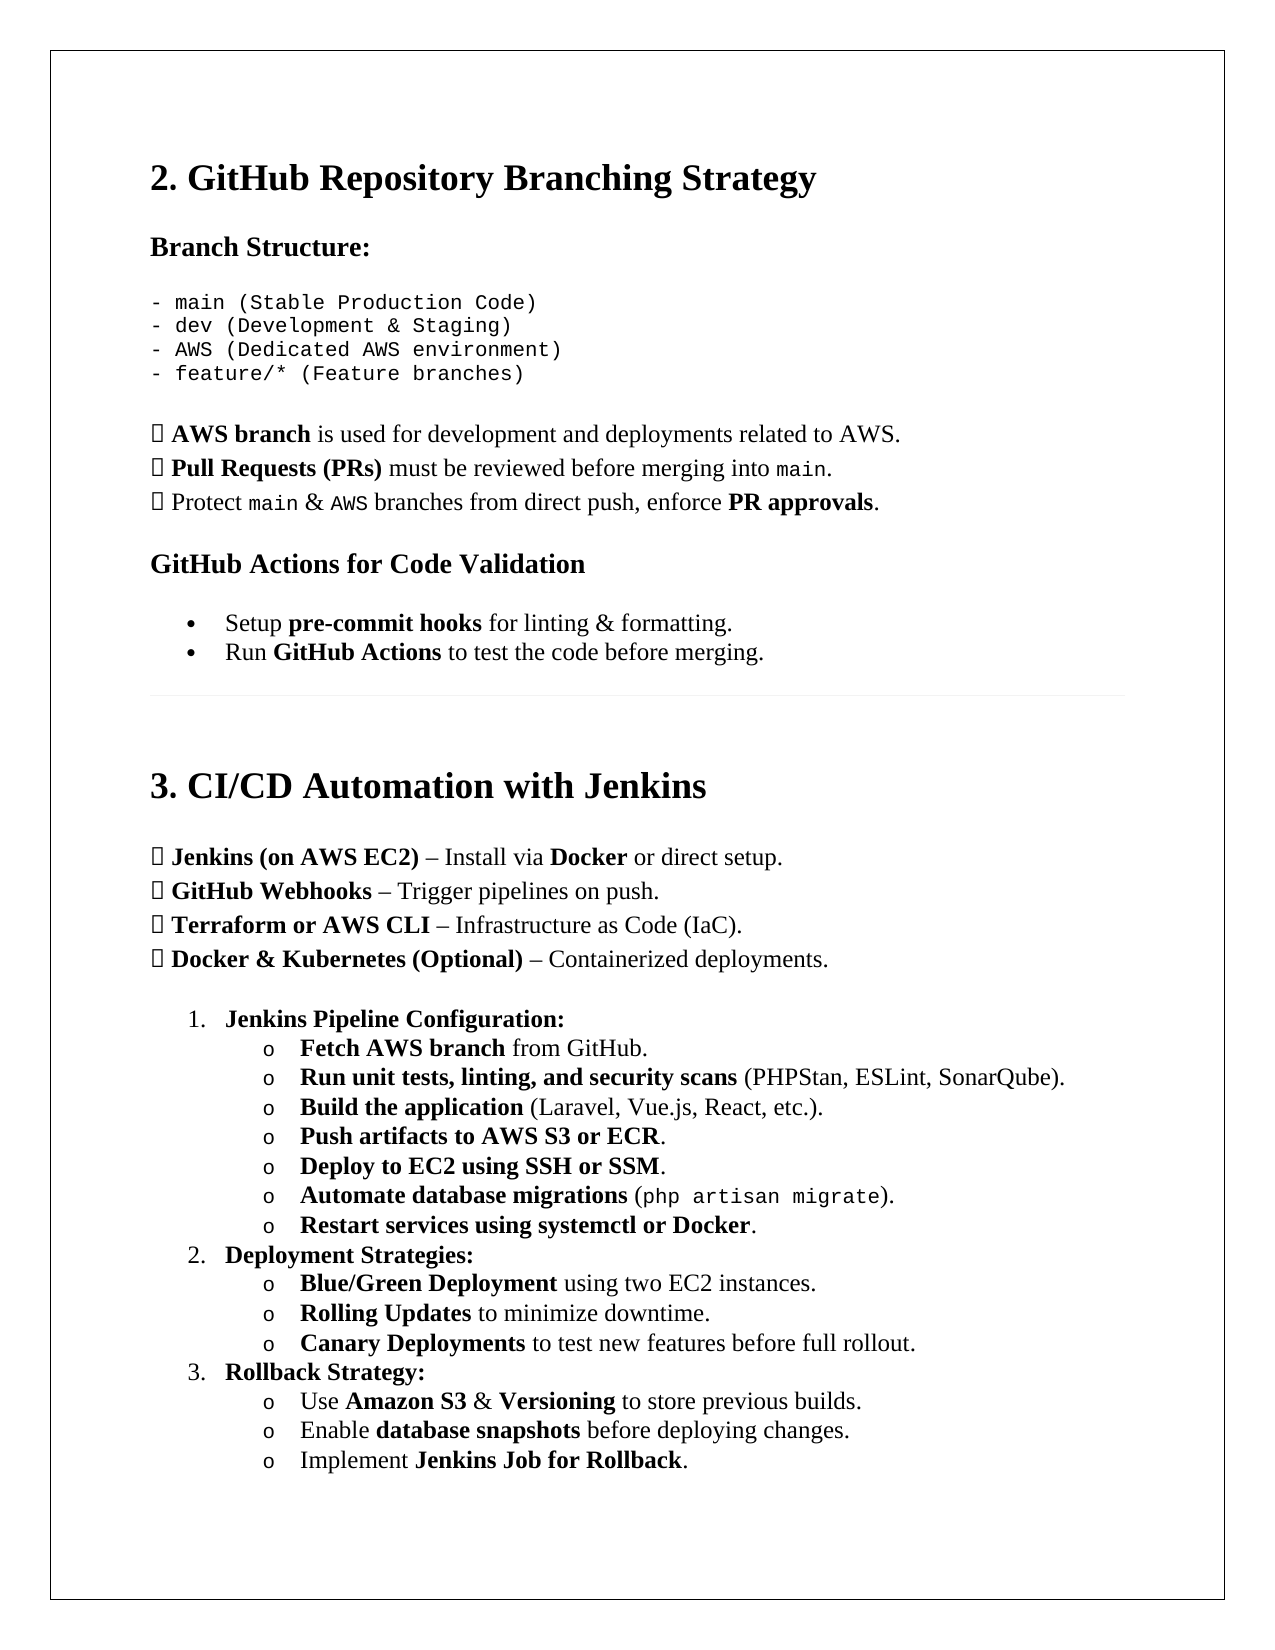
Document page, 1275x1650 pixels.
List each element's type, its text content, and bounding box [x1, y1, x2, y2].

text - main (Stable Production Code) [150, 292, 1125, 315]
text - AWS (Dedicated AWS environment) [150, 339, 1125, 363]
list Automate database migrations (php artisan migrate). [262, 1181, 1125, 1210]
list Push artifacts to AWS S3 or ECR. [262, 1121, 1125, 1151]
text Branch Structure: [150, 230, 1125, 263]
text ✅ Jenkins (on AWS EC2) – Install via Docker or direct setup. ✅ GitHub Webhooks – Trigger pipelines on push. ✅ Terraform or AWS CLI – Infrastructure as Code (IaC). ✅ Docker & Kubernetes (Optional) – Containerized deployments. [150, 838, 1125, 975]
text - dev (Development & Staging) [150, 315, 1125, 339]
list Canary Deployments to test new features before full rollout. [262, 1328, 1125, 1357]
list Fetch AWS branch from GitHub. [262, 1033, 1125, 1062]
text 2️. GitHub Repository Branching Strategy [150, 150, 1125, 201]
list Run unit tests, linting, and security scans (PHPStan, ESLint, SonarQube). [262, 1062, 1125, 1092]
list Rollback Strategy: [187, 1357, 1125, 1386]
text GitHub Actions for Code Validation [150, 547, 1125, 579]
list Deploy to EC2 using SSH or SSM. [262, 1151, 1125, 1181]
list Deployment Strategies: [187, 1240, 1125, 1268]
list Jenkins Pipeline Configuration: [187, 1004, 1125, 1033]
text - feature/* (Feature branches) [150, 363, 1125, 386]
list Blue/Green Deployment using two EC2 instances. [262, 1268, 1125, 1298]
list Setup pre-commit hooks for linting & formatting. [187, 608, 1125, 637]
text 3️. CI/CD Automation with Jenkins [150, 758, 1125, 809]
list Run GitHub Actions to test the code before merging. [187, 637, 1125, 666]
list Restart services using systemctl or Docker. [262, 1210, 1125, 1240]
list Implement Jenkins Job for Rollback. [262, 1445, 1125, 1475]
text ✅ AWS branch is used for development and deployments related to AWS. ✅ Pull Requests (PRs) must be reviewed before merging into main. ✅ Protect main & AWS branches from direct push, enforce PR approvals. [150, 416, 1125, 518]
list Enable database snapshots before deploying changes. [262, 1416, 1125, 1445]
list Rolling Updates to minimize downtime. [262, 1298, 1125, 1328]
list Build the application (Laravel, Vue.js, React, etc.). [262, 1092, 1125, 1121]
list Use Amazon S3 & Versioning to store previous builds. [262, 1386, 1125, 1416]
